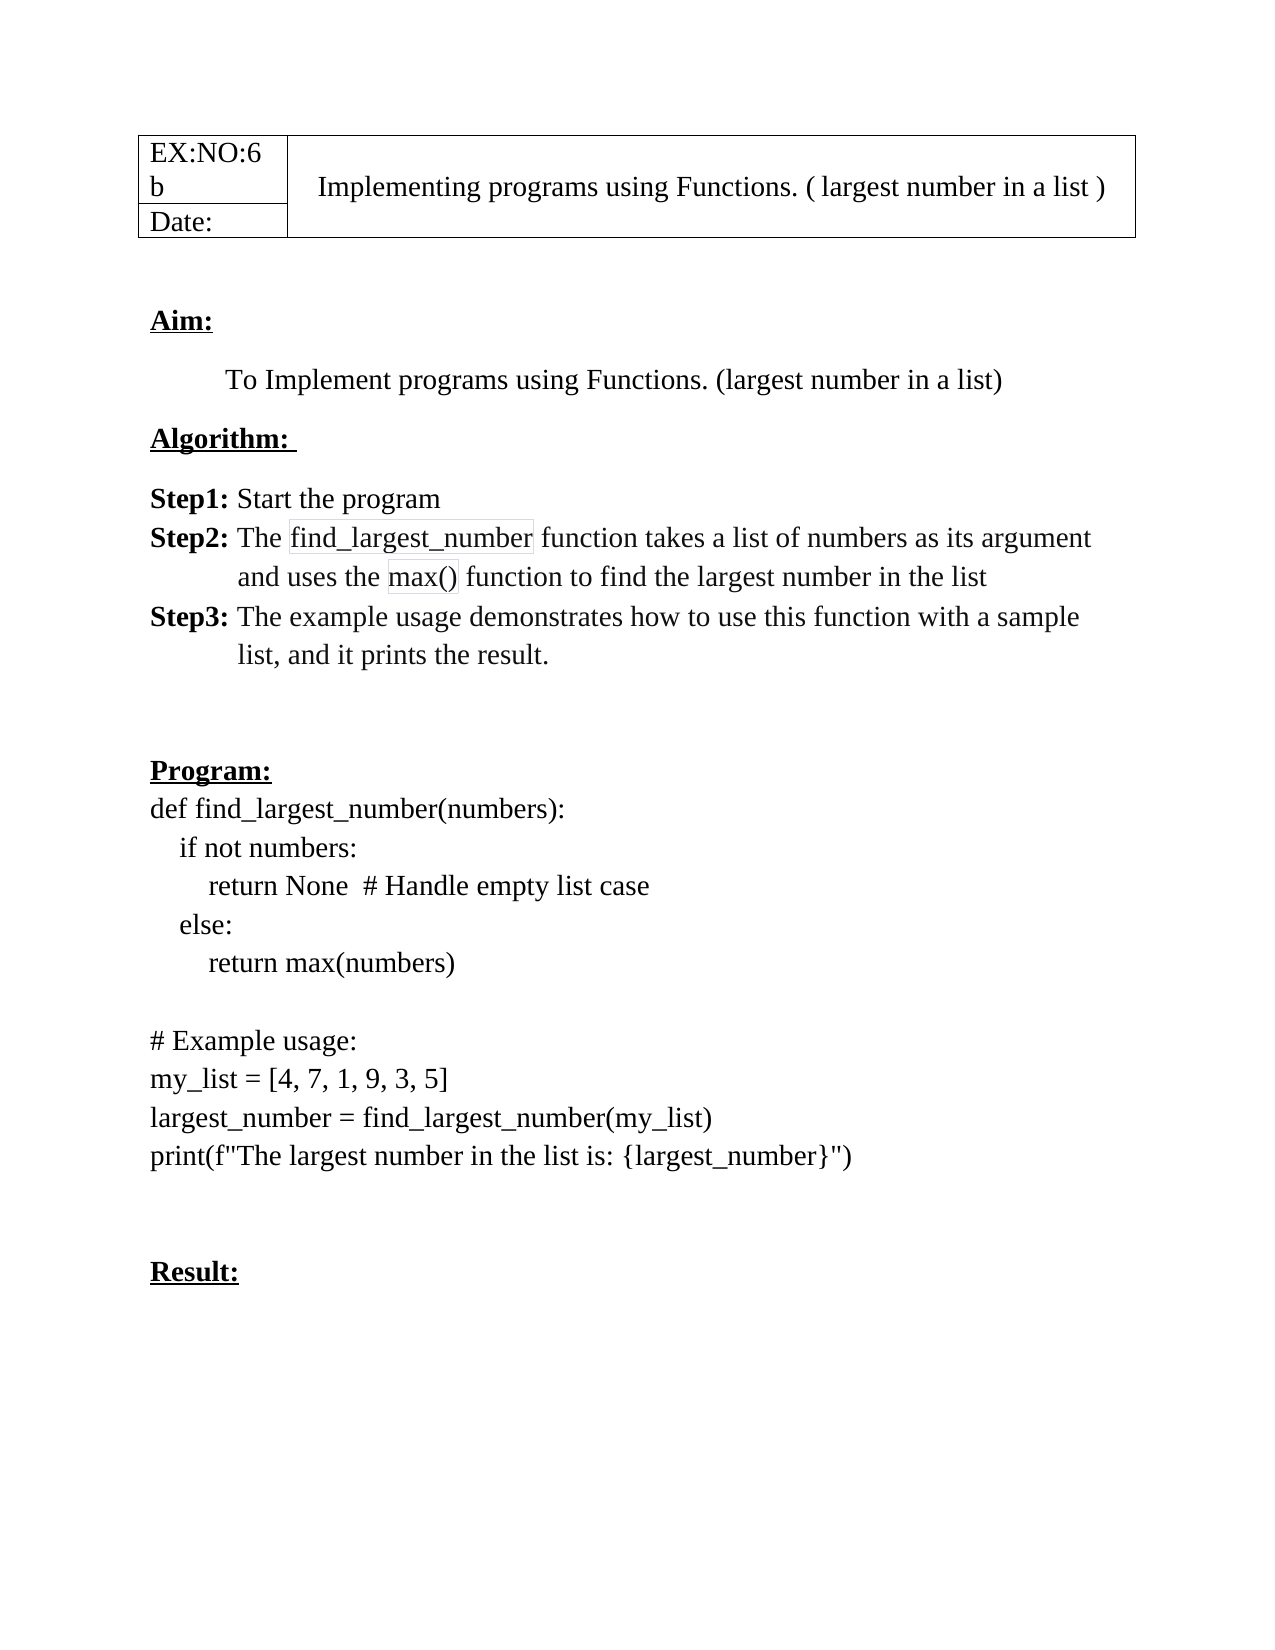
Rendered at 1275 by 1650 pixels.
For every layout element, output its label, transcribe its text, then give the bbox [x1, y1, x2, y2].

text else: [150, 907, 1125, 941]
text and uses the max() function to find the largest number in the list [150, 559, 388, 593]
text Program: [150, 753, 1125, 786]
text Step2: The find_largest_number function takes a list of numbers as its argument [290, 520, 533, 553]
text and uses the max() function to find the largest number in the list [459, 559, 1125, 593]
table_cell Date: [139, 204, 287, 237]
text Algorithm: [150, 421, 1125, 455]
text if not numbers: [150, 830, 1125, 863]
table_header Implementing programs using Functions. ( largest number in a list ) [288, 136, 1135, 237]
text largest_number = find_largest_number(my_list) [150, 1100, 1125, 1133]
text Step1: Start the program [150, 481, 1125, 514]
text # Example usage: [150, 1023, 1125, 1056]
text list, and it prints the result. [150, 637, 1125, 671]
text return None # Handle empty list case [150, 868, 1125, 902]
text print(f"The largest number in the list is: {largest_number}") [150, 1138, 1125, 1172]
text Step2: The find_largest_number function takes a list of numbers as its argument [150, 519, 289, 554]
text Result: [150, 1254, 1125, 1287]
text To Implement programs using Functions. (largest number in a list) [150, 362, 1125, 396]
text return max(numbers) [150, 946, 1125, 979]
text def find_largest_number(numbers): [150, 791, 1125, 825]
table_header EX:NO:6b [139, 136, 287, 203]
text Aim: [150, 303, 1125, 336]
text Step2: The find_largest_number function takes a list of numbers as its argument [534, 519, 1125, 554]
text Step3: The example usage demonstrates how to use this function with a sample [150, 599, 1125, 632]
text my_list = [4, 7, 1, 9, 3, 5] [150, 1061, 1125, 1095]
